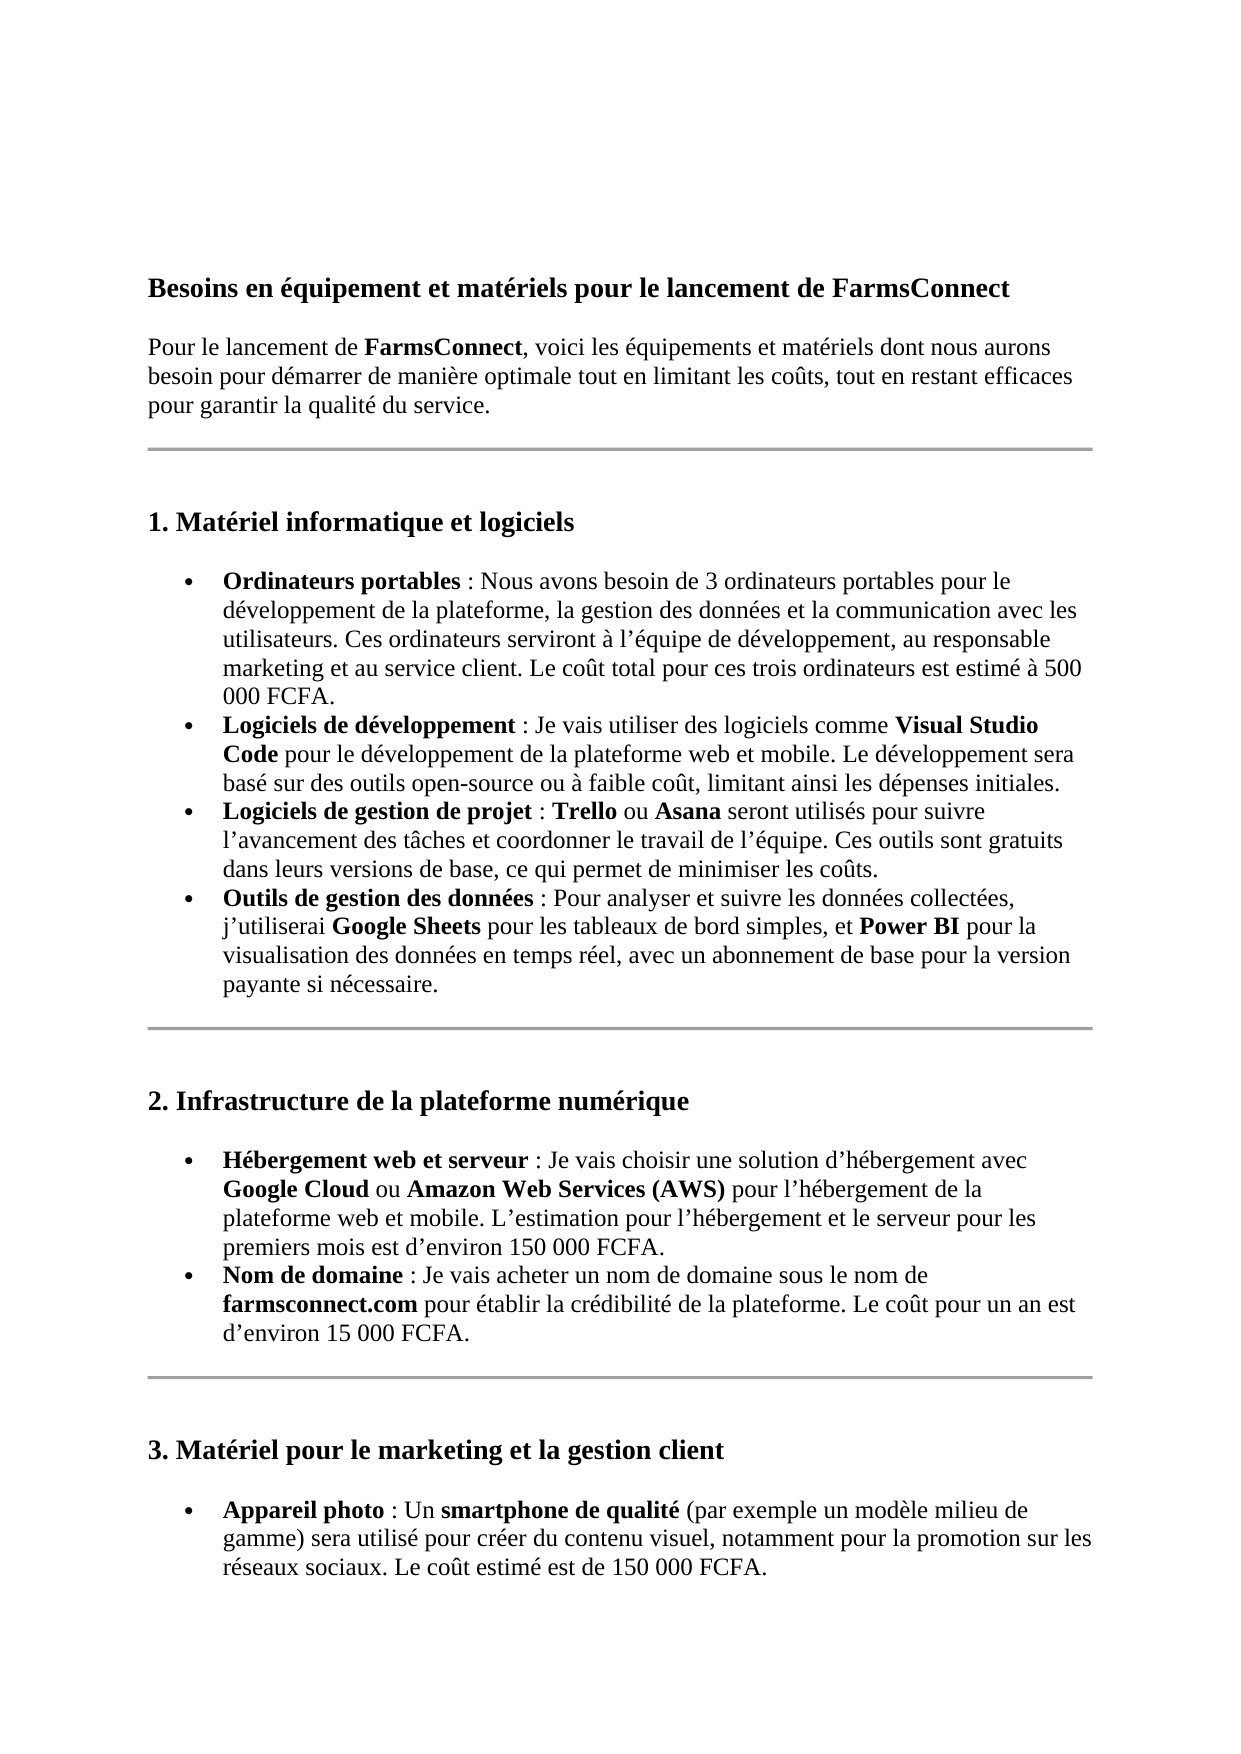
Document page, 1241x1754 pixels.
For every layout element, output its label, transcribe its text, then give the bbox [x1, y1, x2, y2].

text 2. Infrastructure de la plateforme numérique [148, 1084, 1093, 1116]
text 1. Matériel informatique et logiciels [148, 505, 1093, 537]
list Nom de domaine : Je vais acheter un nom de domaine sous le nom de farmsconnect.com pour établir la crédibilité de la plateforme. Le coût pour un an est d’environ 15 000 FCFA. [185, 1261, 1093, 1347]
text 3. Matériel pour le marketing et la gestion client [148, 1433, 1093, 1466]
text Besoins en équipement et matériels pour le lancement de FarmsConnect [148, 271, 1093, 303]
list Hébergement web et serveur : Je vais choisir une solution d’hébergement avec Google Cloud ou Amazon Web Services (AWS) pour l’hébergement de la plateforme web et mobile. L’estimation pour l’hébergement et le serveur pour les premiers mois est d’environ 150 000 FCFA. [185, 1146, 1093, 1261]
list Outils de gestion des données : Pour analyser et suivre les données collectées, j’utiliserai Google Sheets pour les tableaux de bord simples, et Power BI pour la visualisation des données en temps réel, avec un abonnement de base pour la version payante si nécessaire. [185, 883, 1093, 998]
list Logiciels de développement : Je vais utiliser des logiciels comme Visual Studio Code pour le développement de la plateforme web et mobile. Le développement sera basé sur des outils open-source ou à faible coût, limitant ainsi les dépenses initiales. [185, 710, 1093, 796]
text Pour le lancement de FarmsConnect, voici les équipements et matériels dont nous aurons besoin pour démarrer de manière optimale tout en limitant les coûts, tout en restant efficaces pour garantir la qualité du service. [148, 332, 1093, 418]
list Appareil photo : Un smartphone de qualité (par exemple un modèle milieu de gamme) sera utilisé pour créer du contenu visuel, notamment pour la promotion sur les réseaux sociaux. Le coût estimé est de 150 000 FCFA. [185, 1495, 1093, 1581]
list Ordinateurs portables : Nous avons besoin de 3 ordinateurs portables pour le développement de la plateforme, la gestion des données et la communication avec les utilisateurs. Ces ordinateurs serviront à l’équipe de développement, au responsable marketing et au service client. Le coût total pour ces trois ordinateurs est estimé à 500 000 FCFA. [185, 566, 1093, 710]
list Logiciels de gestion de projet : Trello ou Asana seront utilisés pour suivre l’avancement des tâches et coordonner le travail de l’équipe. Ces outils sont gratuits dans leurs versions de base, ce qui permet de minimiser les coûts. [185, 796, 1093, 883]
